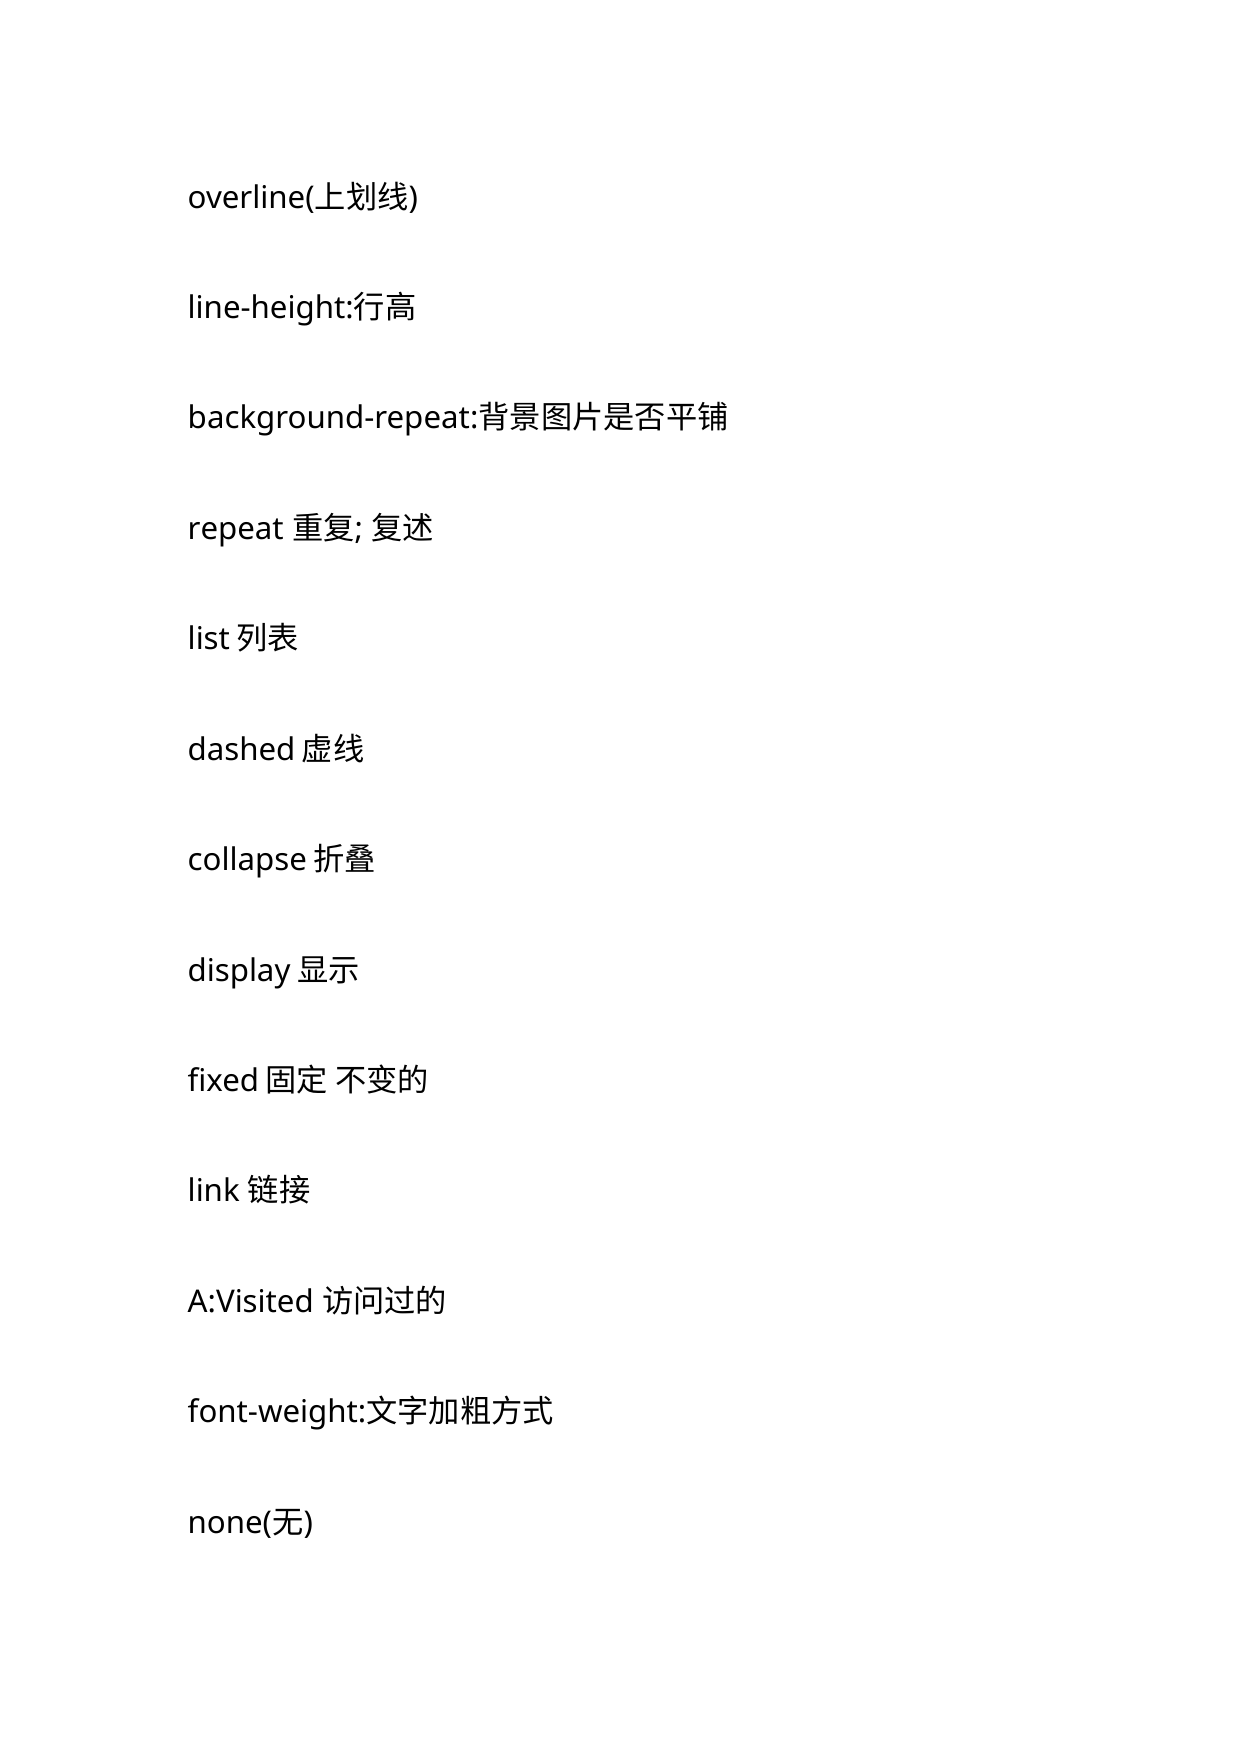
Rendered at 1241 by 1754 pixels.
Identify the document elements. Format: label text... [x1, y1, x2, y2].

text collapse折叠 [187, 824, 1053, 889]
text repeat 重复; 复述 [187, 493, 1053, 558]
text list列表 [187, 604, 1053, 669]
text line-height:行高 [187, 272, 1053, 337]
text link 链接 [187, 1156, 1053, 1221]
text overline(上划线) [187, 162, 1053, 227]
text font-weight:文字加粗方式 [187, 1377, 1053, 1442]
text display显示 [187, 935, 1053, 1000]
text none(无) [187, 1487, 1053, 1552]
text fixed固定 不变的 [187, 1045, 1053, 1110]
text background-repeat:背景图片是否平铺 [187, 383, 1053, 448]
text dashed虚线 [187, 714, 1053, 779]
text A:Visited 访问过的 [187, 1266, 1053, 1331]
